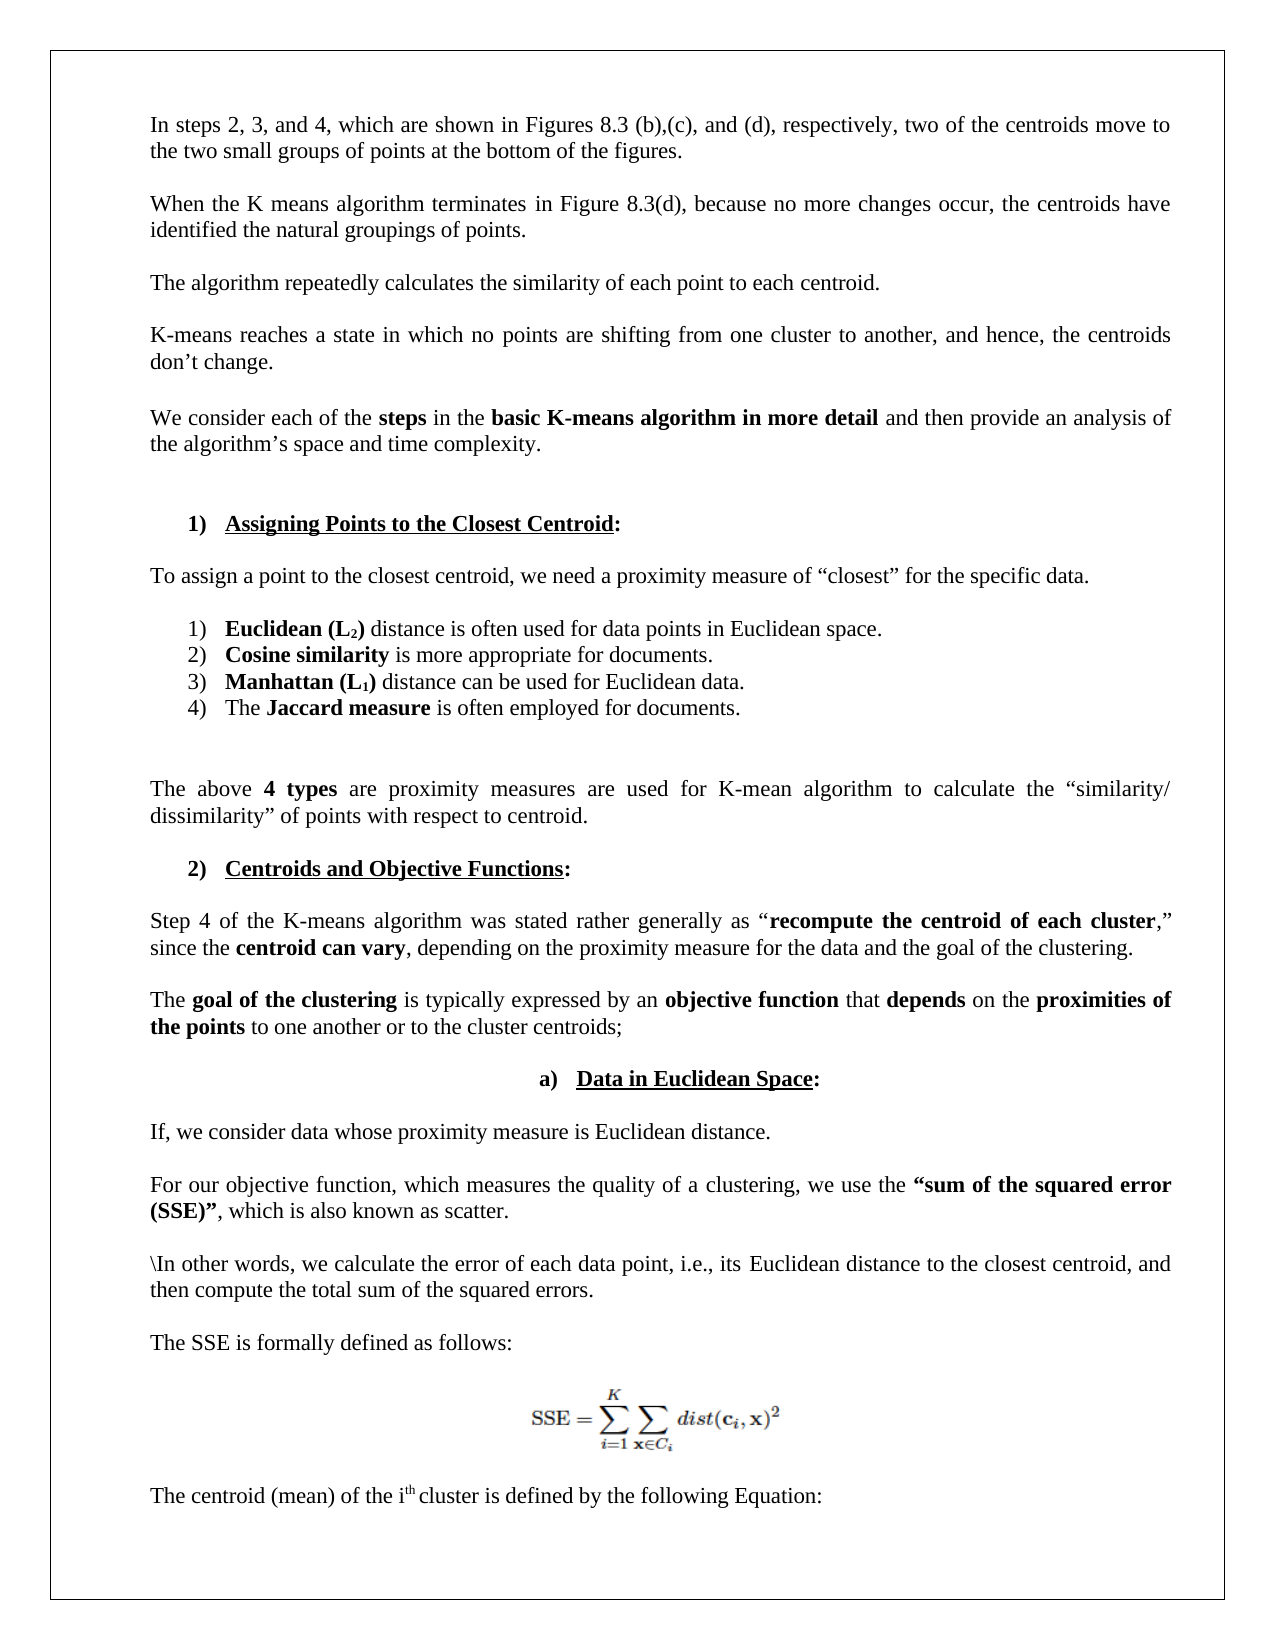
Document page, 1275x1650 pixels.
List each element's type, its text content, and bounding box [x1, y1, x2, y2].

text When the K means algorithm terminates in Figure 8.3(d), because no more changes occur, the centroids have identified the natural groupings of points. [150, 190, 1172, 242]
text \In other words, we calculate the error of each data point, i.e., its Euclidean distance to the closest centroid, and then compute the total sum of the squared errors. [150, 1250, 1172, 1303]
text The SSE is formally defined as follows: [150, 1329, 1172, 1355]
text The algorithm repeatedly calculates the similarity of each point to each centroid. [150, 269, 1172, 295]
picture [530, 1381, 792, 1456]
text The above 4 types are proximity measures are used for K-mean algorithm to calculate the “similarity/ dissimilarity” of points with respect to centroid. [150, 776, 1172, 828]
text Step 4 of the K-means algorithm was stated rather generally as “recompute the centroid of each cluster,” since the centroid can vary, depending on the proximity measure for the data and the goal of the clustering. [150, 907, 1172, 960]
list The Jaccard measure is often employed for documents. [187, 694, 1172, 720]
text If, we consider data whose proximity measure is Euclidean distance. [150, 1118, 1172, 1144]
list Manhattan (L1) distance can be used for Euclidean data. [187, 668, 1172, 694]
text We consider each of the steps in the basic K-means algorithm in more detail and then provide an analysis of the algorithm’s space and time complexity. [150, 404, 1172, 457]
list Cosine similarity is more appropriate for documents. [187, 641, 1172, 668]
list Assigning Points to the Closest Centroid: [187, 509, 1172, 536]
text To assign a point to the closest centroid, we need a proximity measure of “closest” for the specific data. [150, 562, 1172, 589]
text K-means reaches a state in which no points are shifting from one cluster to another, and hence, the centroids don’t change. [150, 321, 1172, 374]
list Data in Euclidean Space: [187, 1065, 1172, 1092]
list Euclidean (L2) distance is often used for data points in Euclidean space. [187, 615, 1172, 641]
text In steps 2, 3, and 4, which are shown in Figures 8.3 (b),(c), and (d), respectively, two of the centroids move to the two small groups of points at the bottom of the figures. [150, 111, 1172, 163]
text The goal of the clustering is typically expressed by an objective function that depends on the proximities of the points to one another or to the cluster centroids; [150, 986, 1172, 1039]
text For our objective function, which measures the quality of a clustering, we use the “sum of the squared error (SSE)”, which is also known as scatter. [150, 1171, 1172, 1223]
list Centroids and Objective Functions: [187, 854, 1172, 881]
text The centroid (mean) of the ith cluster is defined by the following Equation: [150, 1482, 1172, 1509]
